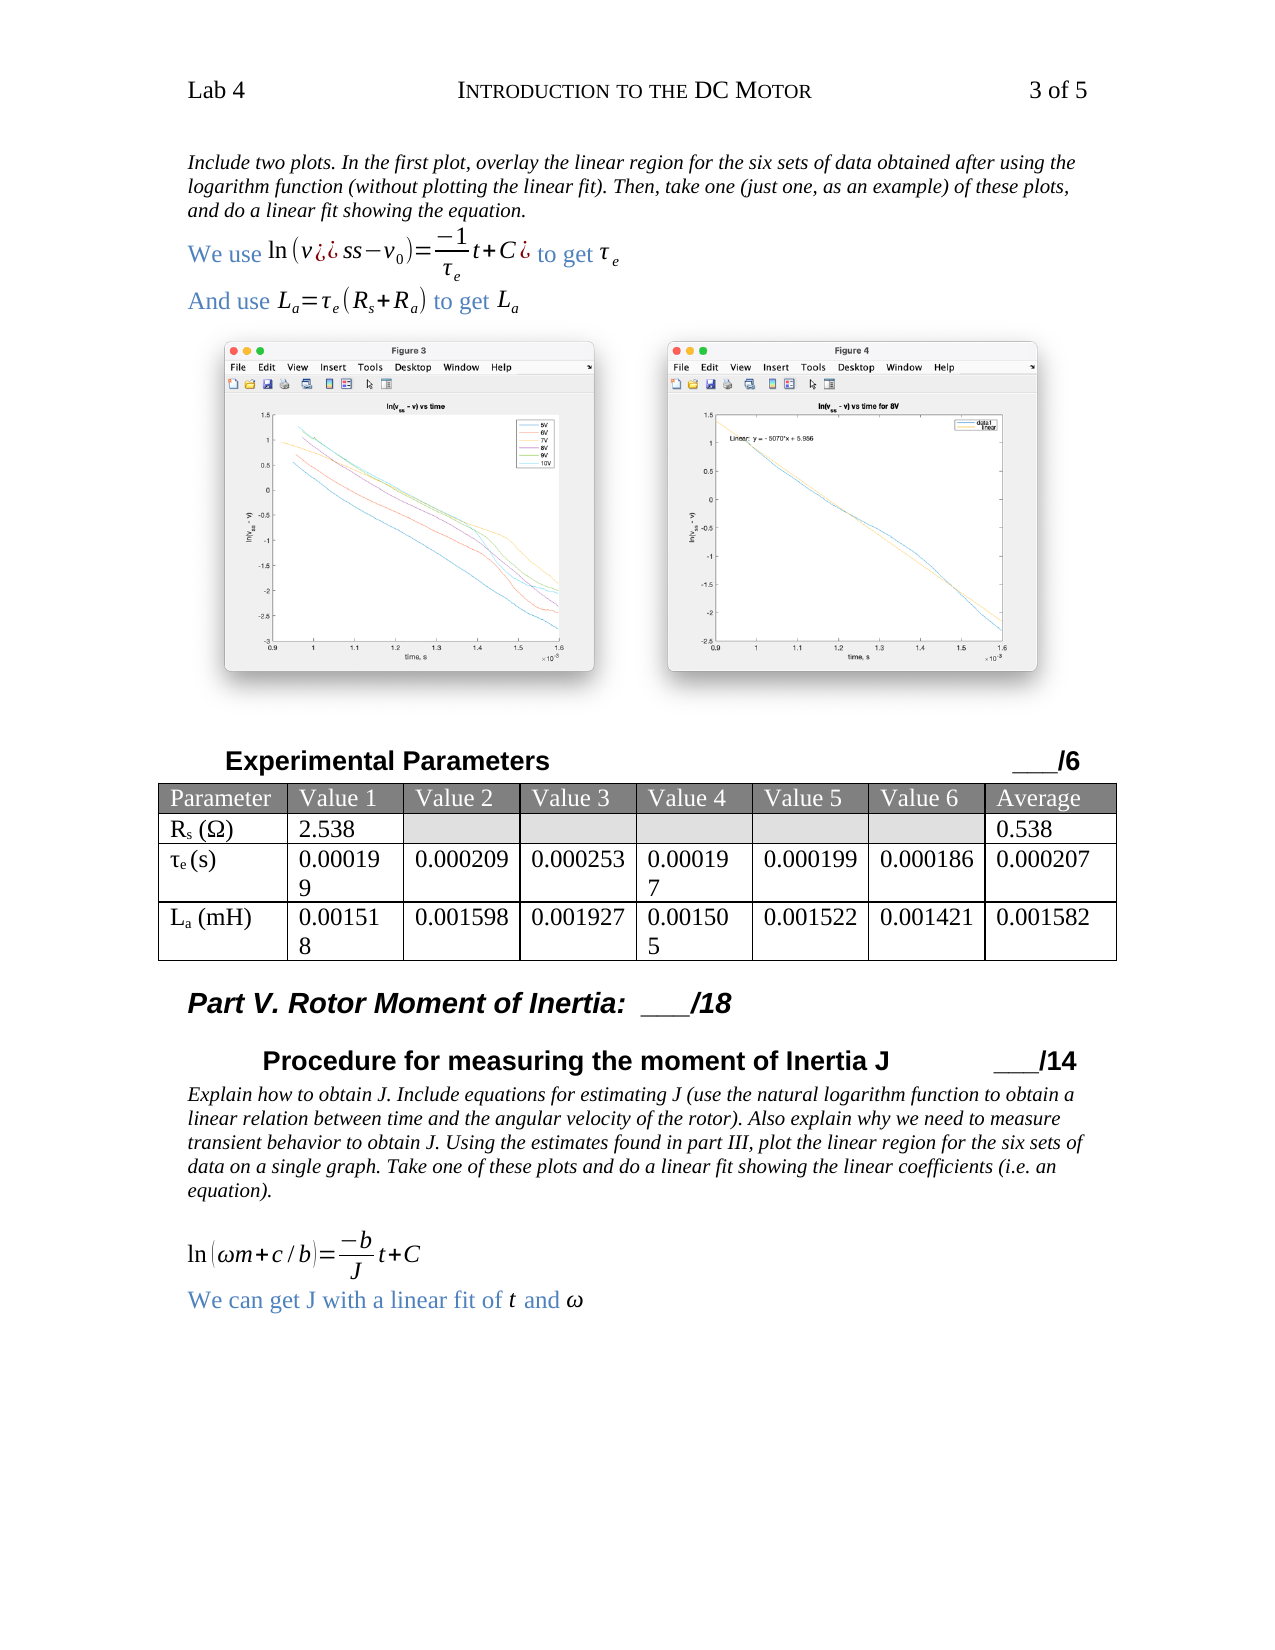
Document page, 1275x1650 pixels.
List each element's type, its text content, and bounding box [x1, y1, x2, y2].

table_header Value 3 [521, 784, 636, 813]
table_header Average [986, 784, 1116, 813]
table_cell La (mH) [159, 903, 287, 960]
table_cell 0.000197 [637, 844, 752, 901]
table_cell 0.000253 [521, 844, 636, 901]
table_cell [637, 814, 752, 843]
table_cell τe (s) [159, 844, 287, 901]
table_cell Rs (Ω) [159, 814, 287, 843]
picture [187, 316, 1074, 720]
subtitle Procedure for measuring the moment of Inertia J ___/14 [187, 1044, 1087, 1076]
table_cell [404, 814, 519, 843]
table_cell 0.001598 [404, 903, 519, 960]
table_cell 0.001518 [288, 903, 403, 960]
table_cell 0.000199 [753, 844, 868, 901]
text Include two plots. In the first plot, overlay the linear region for the six sets of data obtained after using the logarithm function (without plotting the linear fit). Then, take one (just one, as an example) of these plots, and do a linear fit showing the equation. [187, 150, 1087, 222]
text We use to get [187, 222, 1087, 285]
table_cell 0.000207 [986, 844, 1116, 901]
table_cell 0.000209 [404, 844, 519, 901]
table_cell [753, 814, 868, 843]
table_cell [521, 814, 636, 843]
table_header Parameter [159, 784, 287, 813]
table_cell 0.538 [986, 814, 1116, 843]
table_cell 0.001927 [521, 903, 636, 960]
table_header Value 1 [288, 784, 403, 813]
table_header Value 6 [869, 784, 984, 813]
table_cell 0.001522 [753, 903, 868, 960]
text Explain how to obtain J. Include equations for estimating J (use the natural logarithm function to obtain a linear relation between time and the angular velocity of the rotor). Also explain why we need to measure transient behavior to obtain J. Using the estimates found in part III, plot the linear region for the six sets of data on a single graph. Take one of these plots and do a linear fit showing the linear coefficients (i.e. an equation). [187, 1082, 1087, 1202]
table_cell [869, 814, 984, 843]
table_cell 0.001421 [869, 903, 984, 960]
subtitle Experimental Parameters ___/6 [187, 745, 1087, 776]
table_cell 2.538 [288, 814, 403, 843]
table_cell 0.000186 [869, 844, 984, 901]
table_cell 0.001505 [637, 903, 752, 960]
table_cell 0.001582 [986, 903, 1116, 960]
table_header Value 2 [404, 784, 519, 813]
text And use to get [187, 285, 1087, 317]
table_cell 0.000199 [288, 844, 403, 901]
text We can get J with a linear fit of and [187, 1285, 1087, 1314]
subtitle Part V. Rotor Moment of Inertia: ___/18 [187, 986, 1087, 1019]
table_header Value 4 [637, 784, 752, 813]
table_header Value 5 [753, 784, 868, 813]
